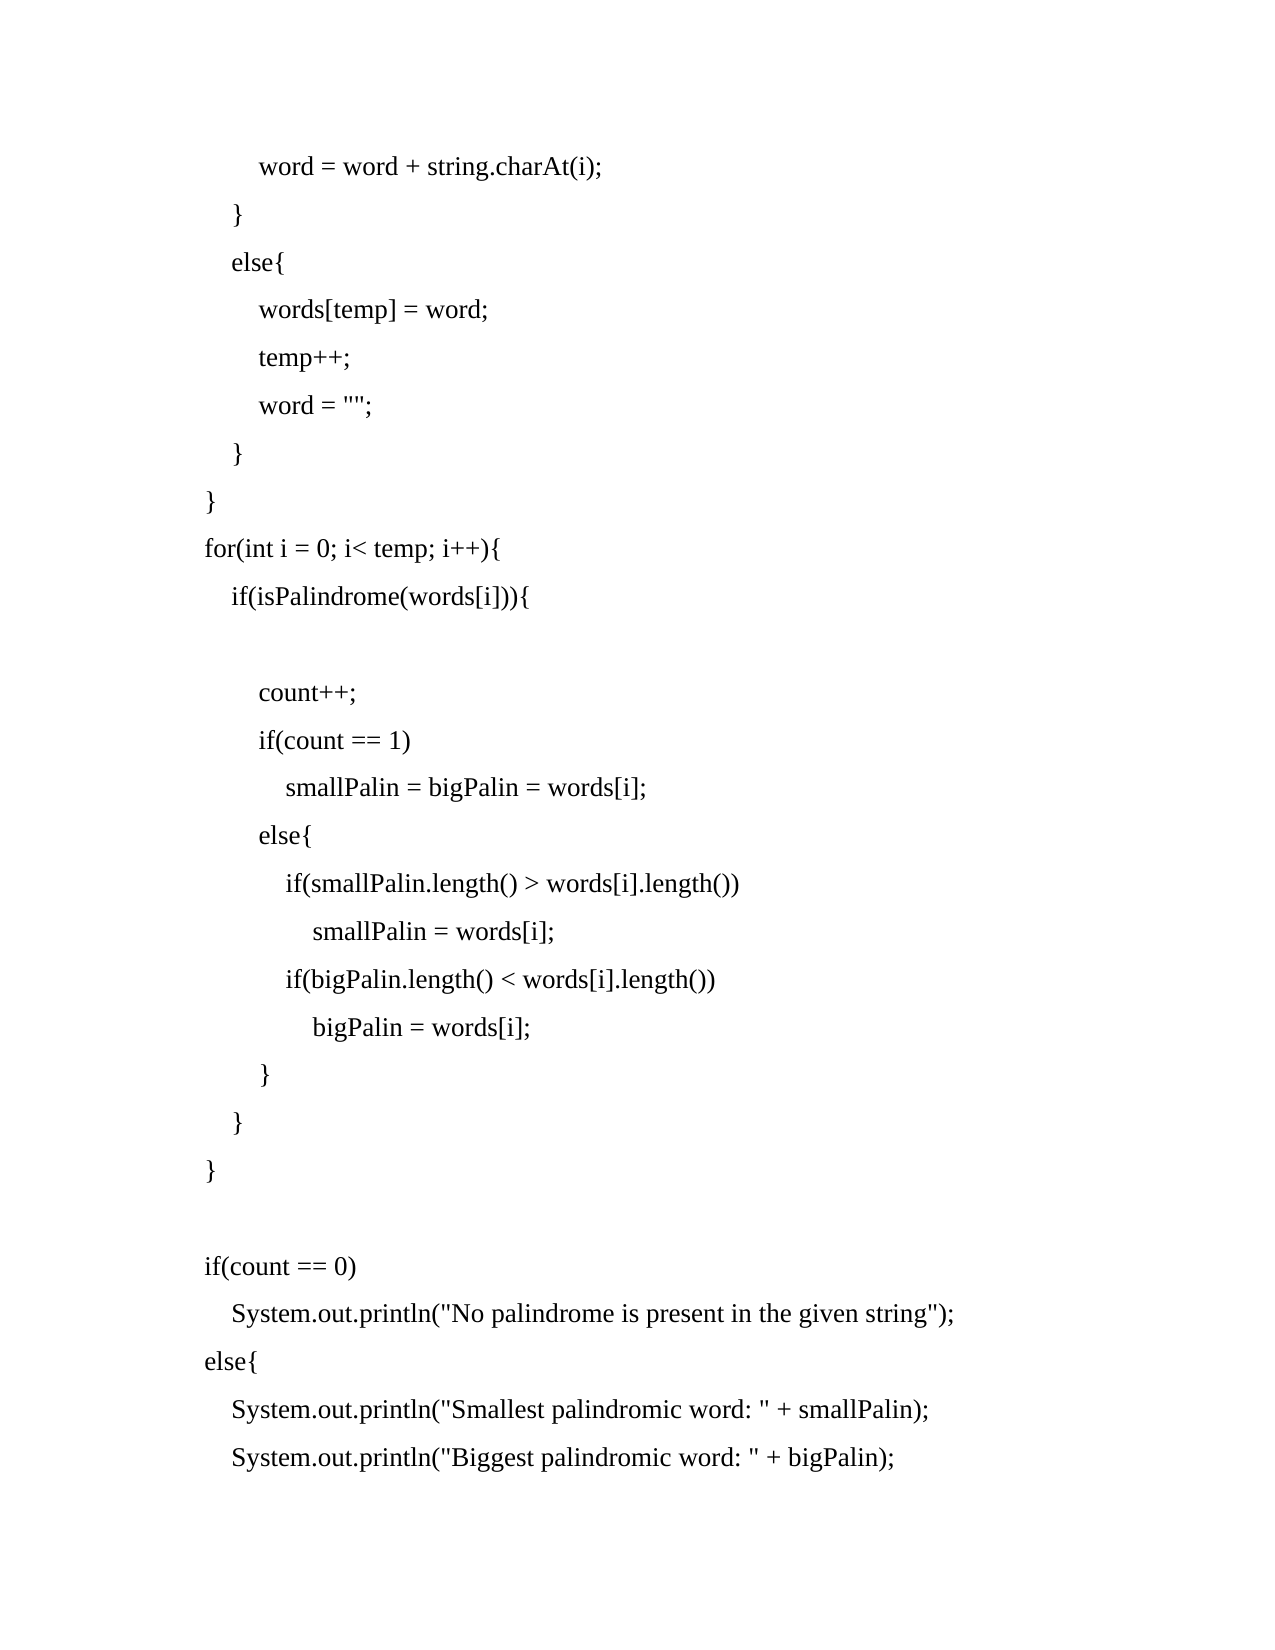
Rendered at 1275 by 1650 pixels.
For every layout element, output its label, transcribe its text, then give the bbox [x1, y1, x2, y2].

text word = word + string.charAt(i); [150, 150, 1125, 181]
text smallPalin = bigPalin = words[i]; [150, 772, 1125, 803]
text System.out.println("Smallest palindromic word: " + smallPalin); [150, 1393, 1125, 1424]
text else{ [150, 1345, 1125, 1376]
text if(smallPalin.length() > words[i].length()) [150, 867, 1125, 898]
text smallPalin = words[i]; [150, 915, 1125, 946]
text word = ""; [150, 389, 1125, 420]
text } [150, 1154, 1125, 1185]
text if(count == 0) [150, 1250, 1125, 1281]
text for(int i = 0; i< temp; i++){ [150, 532, 1125, 564]
text bigPalin = words[i]; [150, 1011, 1125, 1042]
text System.out.println("No palindrome is present in the given string"); [150, 1297, 1125, 1329]
text } [150, 1058, 1125, 1089]
text if(count == 1) [150, 724, 1125, 755]
text } [150, 485, 1125, 516]
text if(isPalindrome(words[i])){ [150, 580, 1125, 611]
text temp++; [150, 341, 1125, 372]
text System.out.println("Biggest palindromic word: " + bigPalin); [150, 1441, 1125, 1472]
text if(bigPalin.length() < words[i].length()) [150, 963, 1125, 994]
text else{ [150, 819, 1125, 851]
text words[temp] = word; [150, 293, 1125, 324]
text else{ [150, 246, 1125, 277]
text } [150, 198, 1125, 229]
text } [150, 1106, 1125, 1137]
text count++; [150, 676, 1125, 707]
text } [150, 437, 1125, 468]
